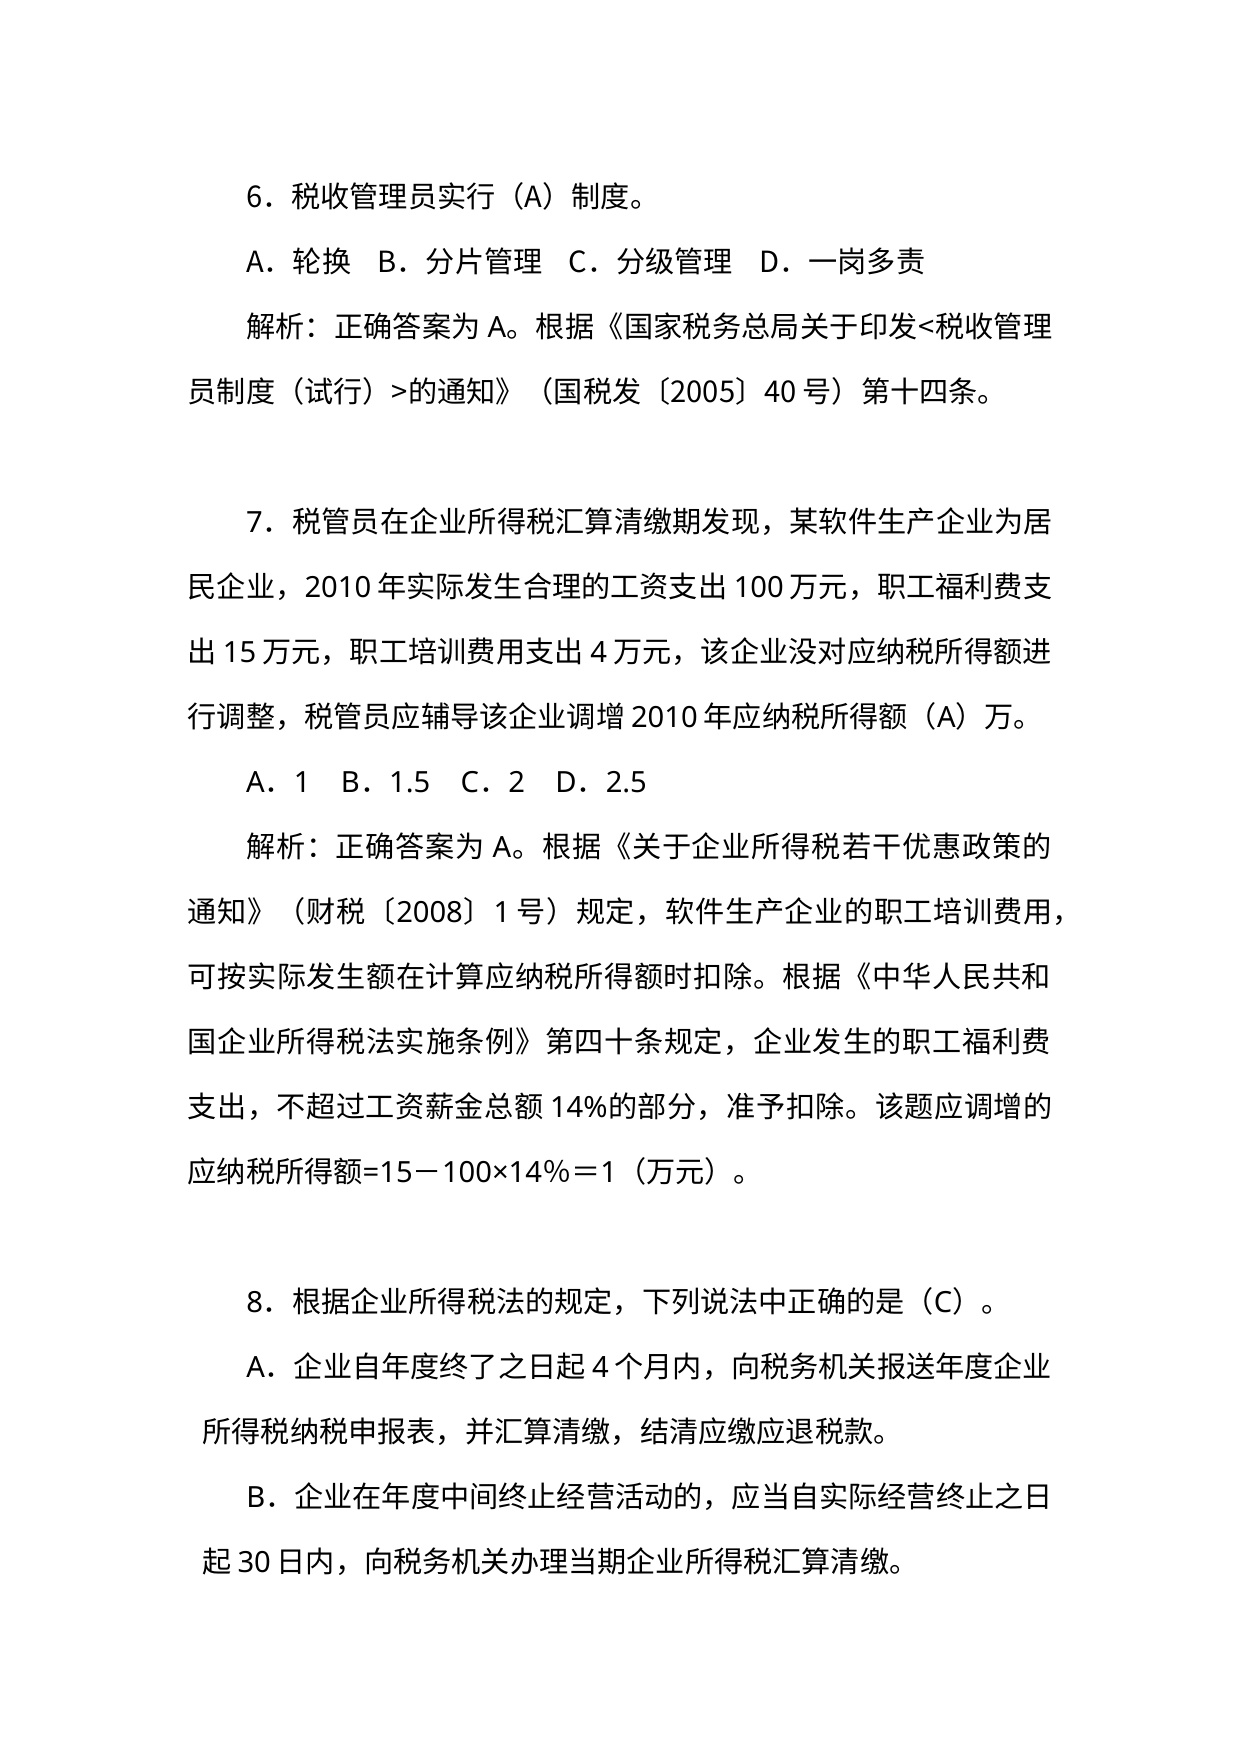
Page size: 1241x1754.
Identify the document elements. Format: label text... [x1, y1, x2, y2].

text A．1 B．1.5 C．2 D．2.5 [187, 747, 1053, 812]
text 解析：正确答案为A。根据《国家税务总局关于印发<税收管理员制度（试行）>的通知》（国税发〔2005〕40号）第十四条。 [187, 292, 1053, 422]
text 解析：正确答案为A。根据《关于企业所得税若干优惠政策的通知》（财税〔2008〕1号）规定，软件生产企业的职工培训费用，可按实际发生额在计算应纳税所得额时扣除。根据《中华人民共和国企业所得税法实施条例》第四十条规定，企业发生的职工福利费支出，不超过工资薪金总额14%的部分，准予扣除。该题应调增的应纳税所得额=15－100×14％＝1（万元）。 [187, 812, 1053, 1202]
text A．轮换 B．分片管理 C．分级管理 D．一岗多责 [187, 227, 1053, 292]
text 6．税收管理员实行（A）制度。 [187, 162, 1053, 227]
text A．企业自年度终了之日起4个月内，向税务机关报送年度企业所得税纳税申报表，并汇算清缴，结清应缴应退税款。 [202, 1332, 1053, 1462]
text 8．根据企业所得税法的规定，下列说法中正确的是（C）。 [202, 1267, 1053, 1332]
text 7．税管员在企业所得税汇算清缴期发现，某软件生产企业为居民企业，2010年实际发生合理的工资支出100万元，职工福利费支出15万元，职工培训费用支出4万元，该企业没对应纳税所得额进行调整，税管员应辅导该企业调增2010年应纳税所得额（A）万。 [187, 487, 1053, 747]
text B．企业在年度中间终止经营活动的，应当自实际经营终止之日起30日内，向税务机关办理当期企业所得税汇算清缴。 [202, 1462, 1053, 1592]
